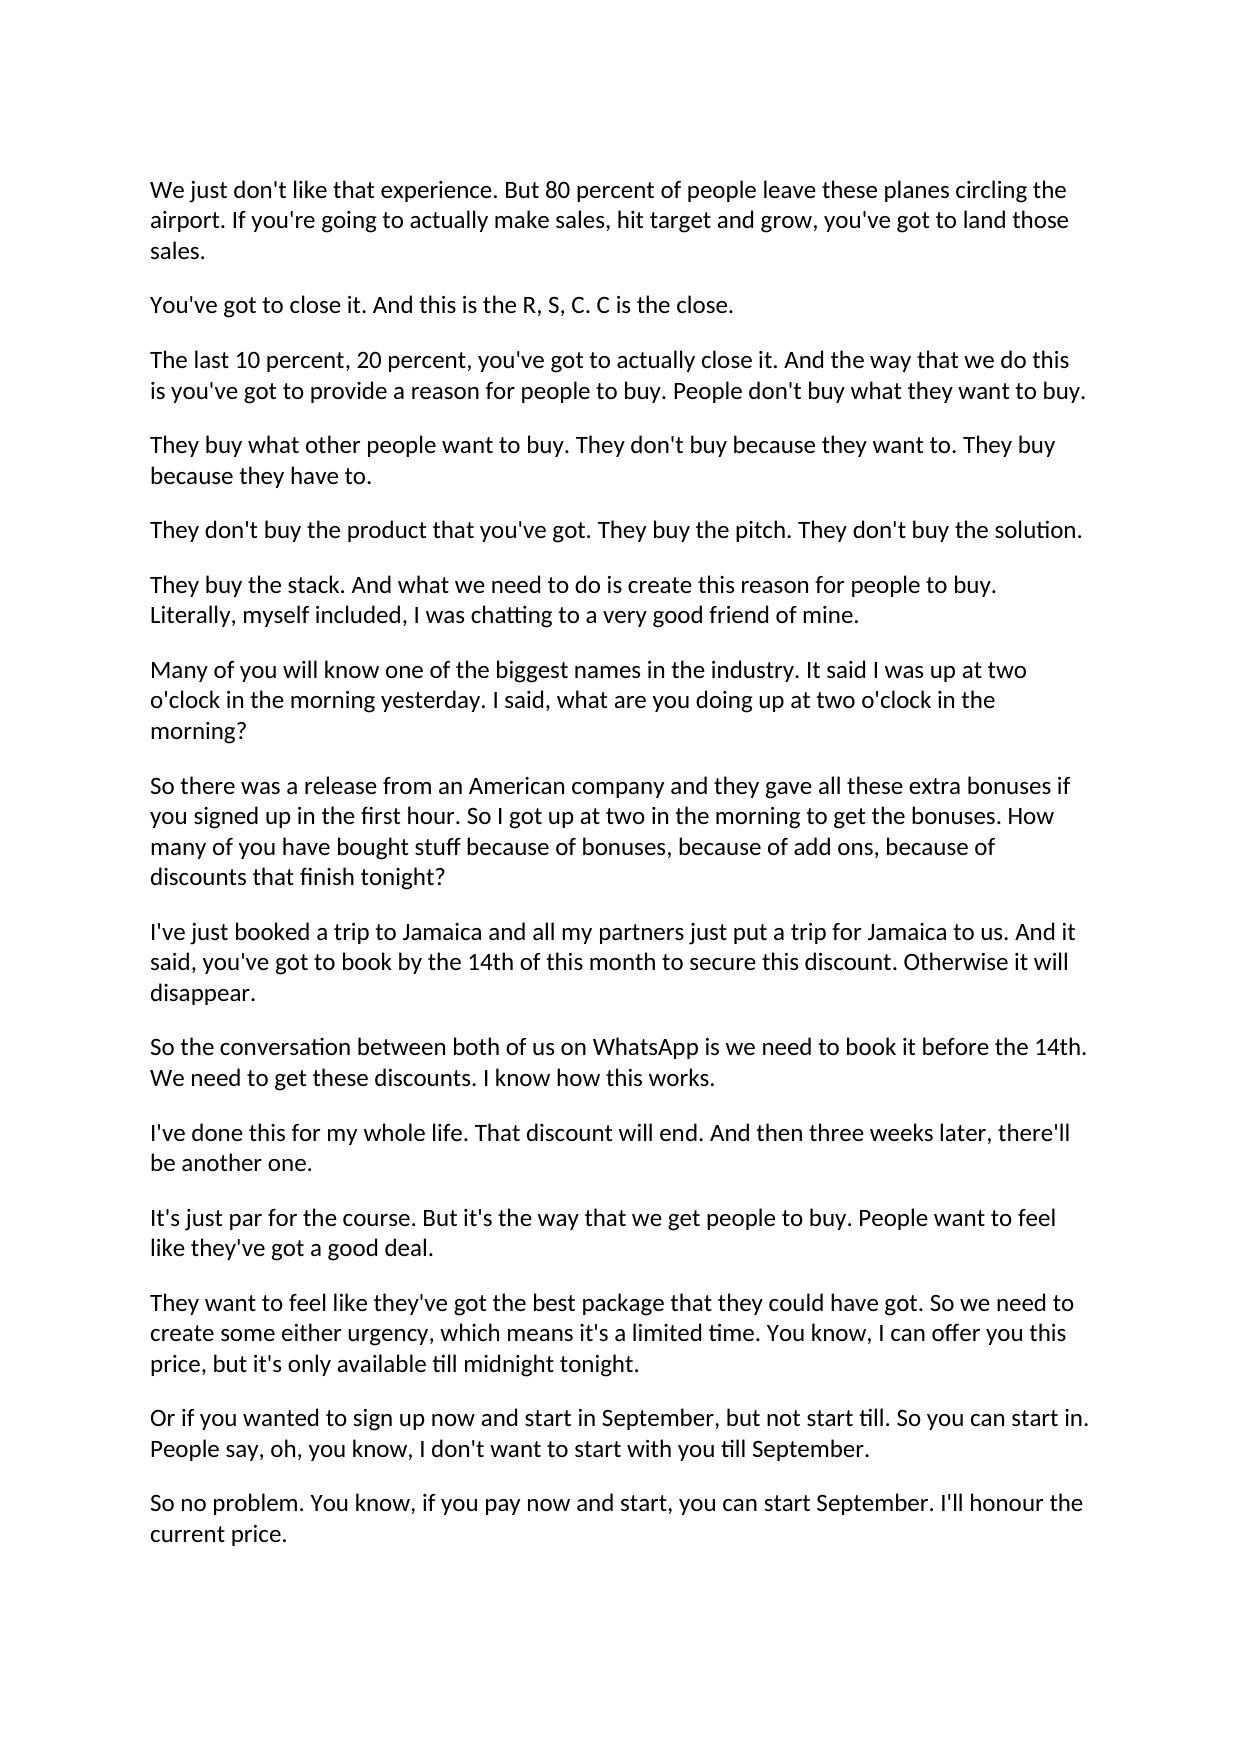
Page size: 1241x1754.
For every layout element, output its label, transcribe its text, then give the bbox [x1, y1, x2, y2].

text We just don't like that experience. But 80 percent of people leave these planes circling the airport. If you're going to actually make sales, hit target and grow, you've got to land those sales. [150, 174, 1090, 266]
text So the conversation between both of us on WhatsApp is we need to book it before the 14th. We need to get these discounts. I know how this works. [150, 1032, 1090, 1093]
text You've got to close it. And this is the R, S, C. C is the close. [150, 290, 1090, 320]
text So no problem. You know, if you pay now and start, you can start September. I'll honour the current price. [150, 1488, 1090, 1549]
text So there was a release from an American company and they gave all these extra bonuses if you signed up in the first hour. So I got up at two in the morning to get the bonuses. How many of you have bought stuff because of bonuses, because of add ons, because of discounts that finish tonight? [150, 770, 1090, 892]
text Or if you wanted to sign up now and start in September, but not start till. So you can start in. People say, oh, you know, I don't want to start with you till September. [150, 1402, 1090, 1463]
text The last 10 percent, 20 percent, you've got to actually close it. And the way that we do this is you've got to provide a reason for people to buy. People don't buy what they want to buy. [150, 344, 1090, 405]
text I've just booked a trip to Jamaica and all my partners just put a trip for Jamaica to us. And it said, you've got to book by the 14th of this month to secure this discount. Otherwise it will disappear. [150, 916, 1090, 1007]
text They buy what other people want to buy. They don't buy because they want to. They buy because they have to. [150, 429, 1090, 490]
text It's just par for the course. But it's the way that we get people to buy. People want to feel like they've got a good deal. [150, 1202, 1090, 1263]
text They don't buy the product that you've got. They buy the pitch. They don't buy the solution. [150, 514, 1090, 545]
text They buy the stack. And what we need to do is create this reason for people to buy. Literally, myself included, I was chatting to a very good friend of mine. [150, 569, 1090, 630]
text I've done this for my whole life. That discount will end. And then three weeks later, there'll be another one. [150, 1117, 1090, 1178]
text Many of you will know one of the biggest names in the industry. It said I was up at two o'clock in the morning yesterday. I said, what are you doing up at two o'clock in the morning? [150, 654, 1090, 746]
text They want to feel like they've got the best package that they could have got. So we need to create some either urgency, which means it's a limited time. You know, I can offer you this price, but it's only available till midnight tonight. [150, 1287, 1090, 1378]
